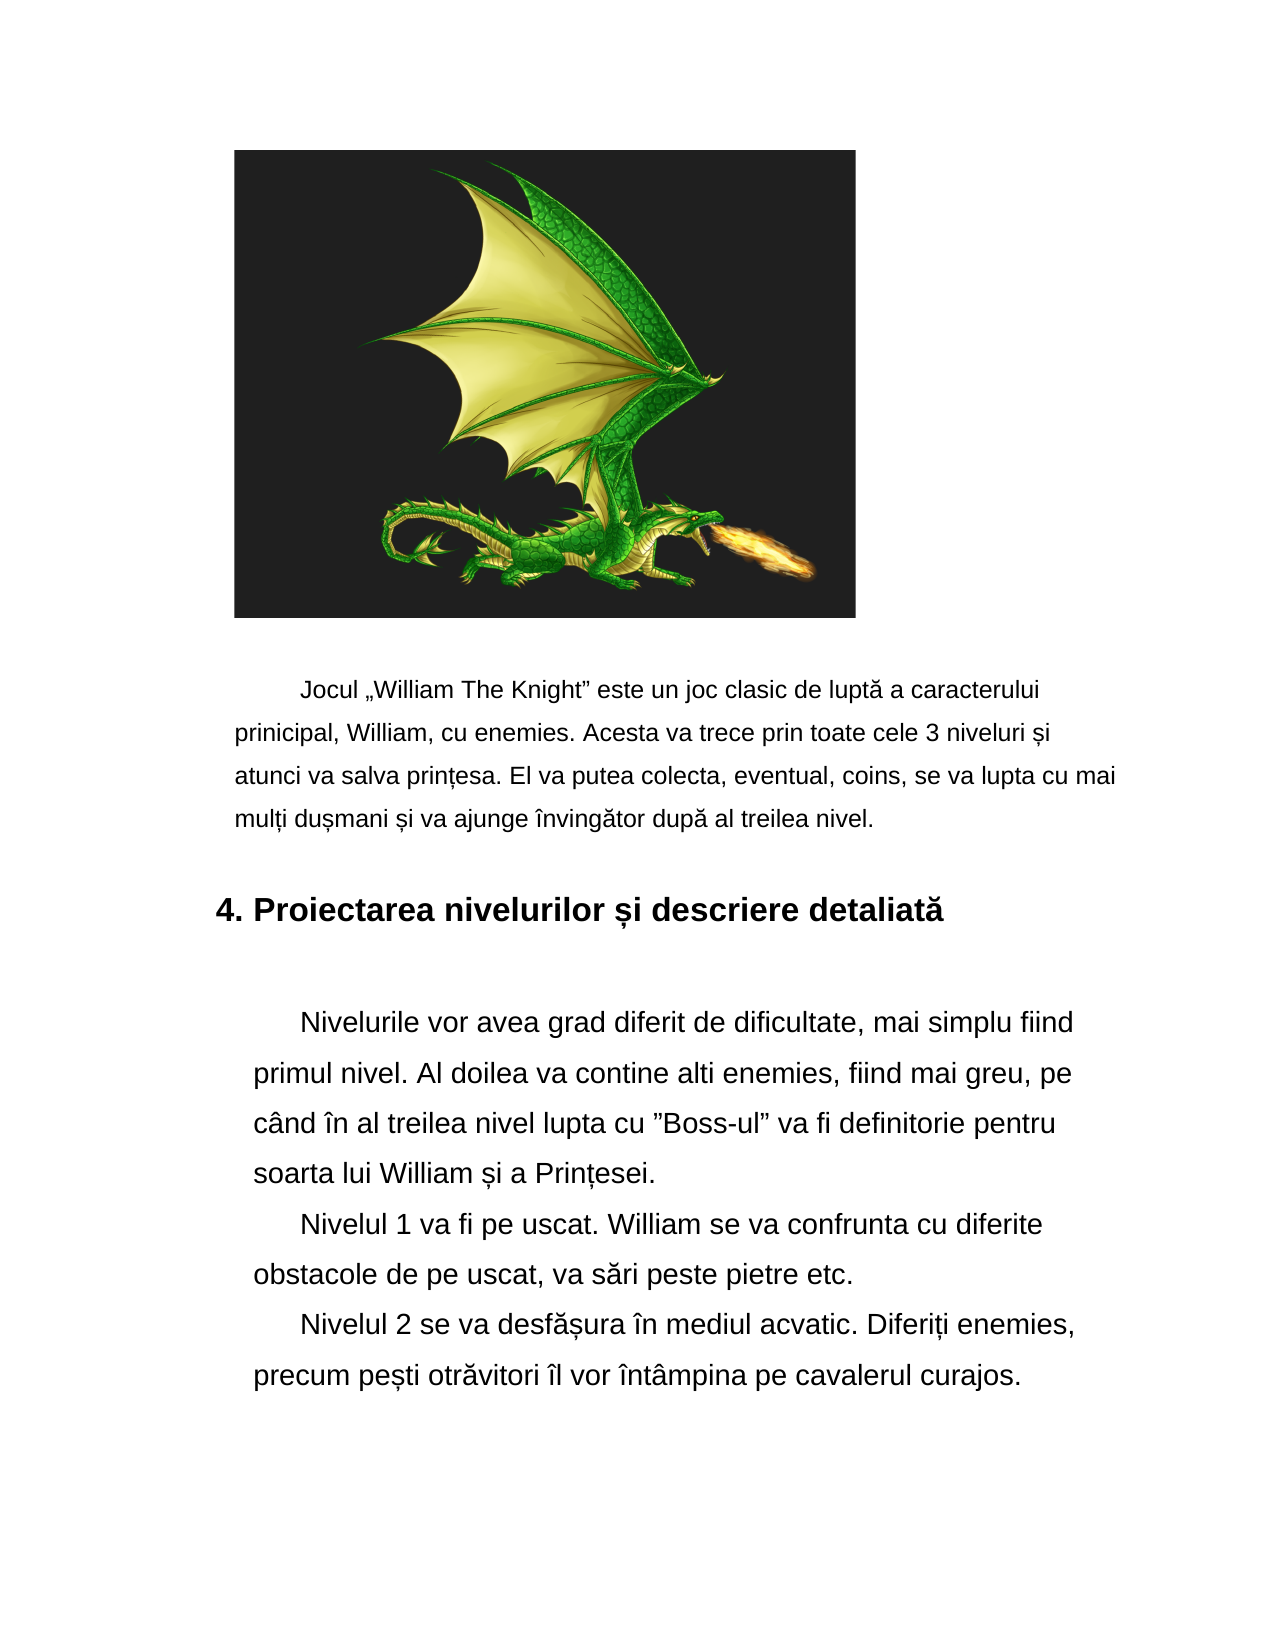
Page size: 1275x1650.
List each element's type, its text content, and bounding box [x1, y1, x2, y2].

list Jocul „William The Knight” este un joc clasic de luptă a caracterului prinicipal, William, cu enemies. Acesta va trece prin toate cele 3 niveluri și atunci va salva prințesa. El va putea colecta, eventual, coins, se va lupta cu mai mulți dușmani și va ajunge învingător după al treilea nivel. [234, 674, 1125, 833]
list Nivelul 1 va fi pe uscat. William se va confrunta cu diferite obstacole de pe uscat, va sări peste pietre etc. [253, 1207, 1125, 1291]
picture [234, 150, 856, 618]
list Nivelurile vor avea grad diferit de dificultate, mai simplu fiind primul nivel. Al doilea va contine alti enemies, fiind mai greu, pe când în al treilea nivel lupta cu ”Boss-ul” va fi definitorie pentru soarta lui William și a Prințesei. [253, 1005, 1125, 1190]
list Nivelul 2 se va desfășura în mediul acvatic. Diferiți enemies, precum pești otrăvitori îl vor întâmpina pe cavalerul curajos. [253, 1307, 1125, 1391]
list Proiectarea nivelurilor și descriere detaliată [216, 890, 1125, 929]
